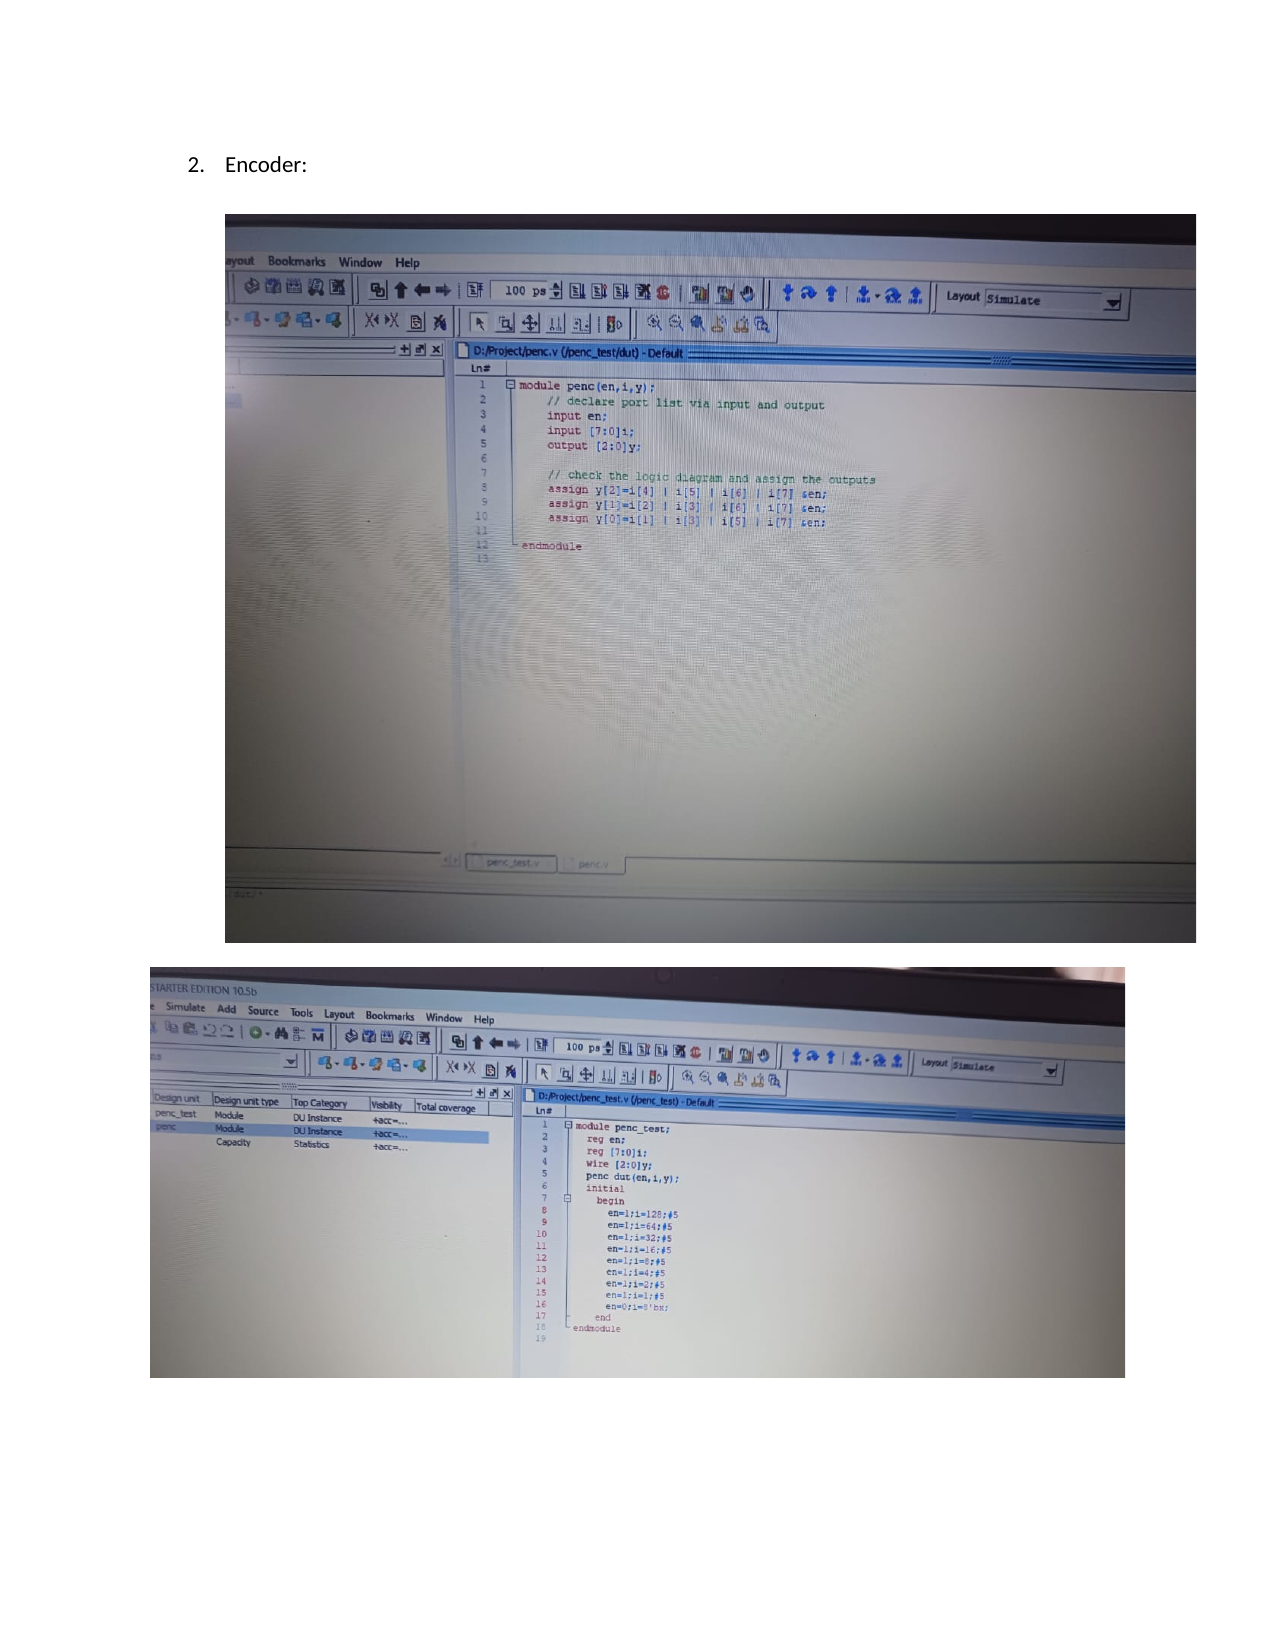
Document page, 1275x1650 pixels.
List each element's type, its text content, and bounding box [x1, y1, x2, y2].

picture [150, 967, 1125, 1378]
list Encoder: [187, 150, 1125, 178]
picture [225, 214, 1197, 943]
